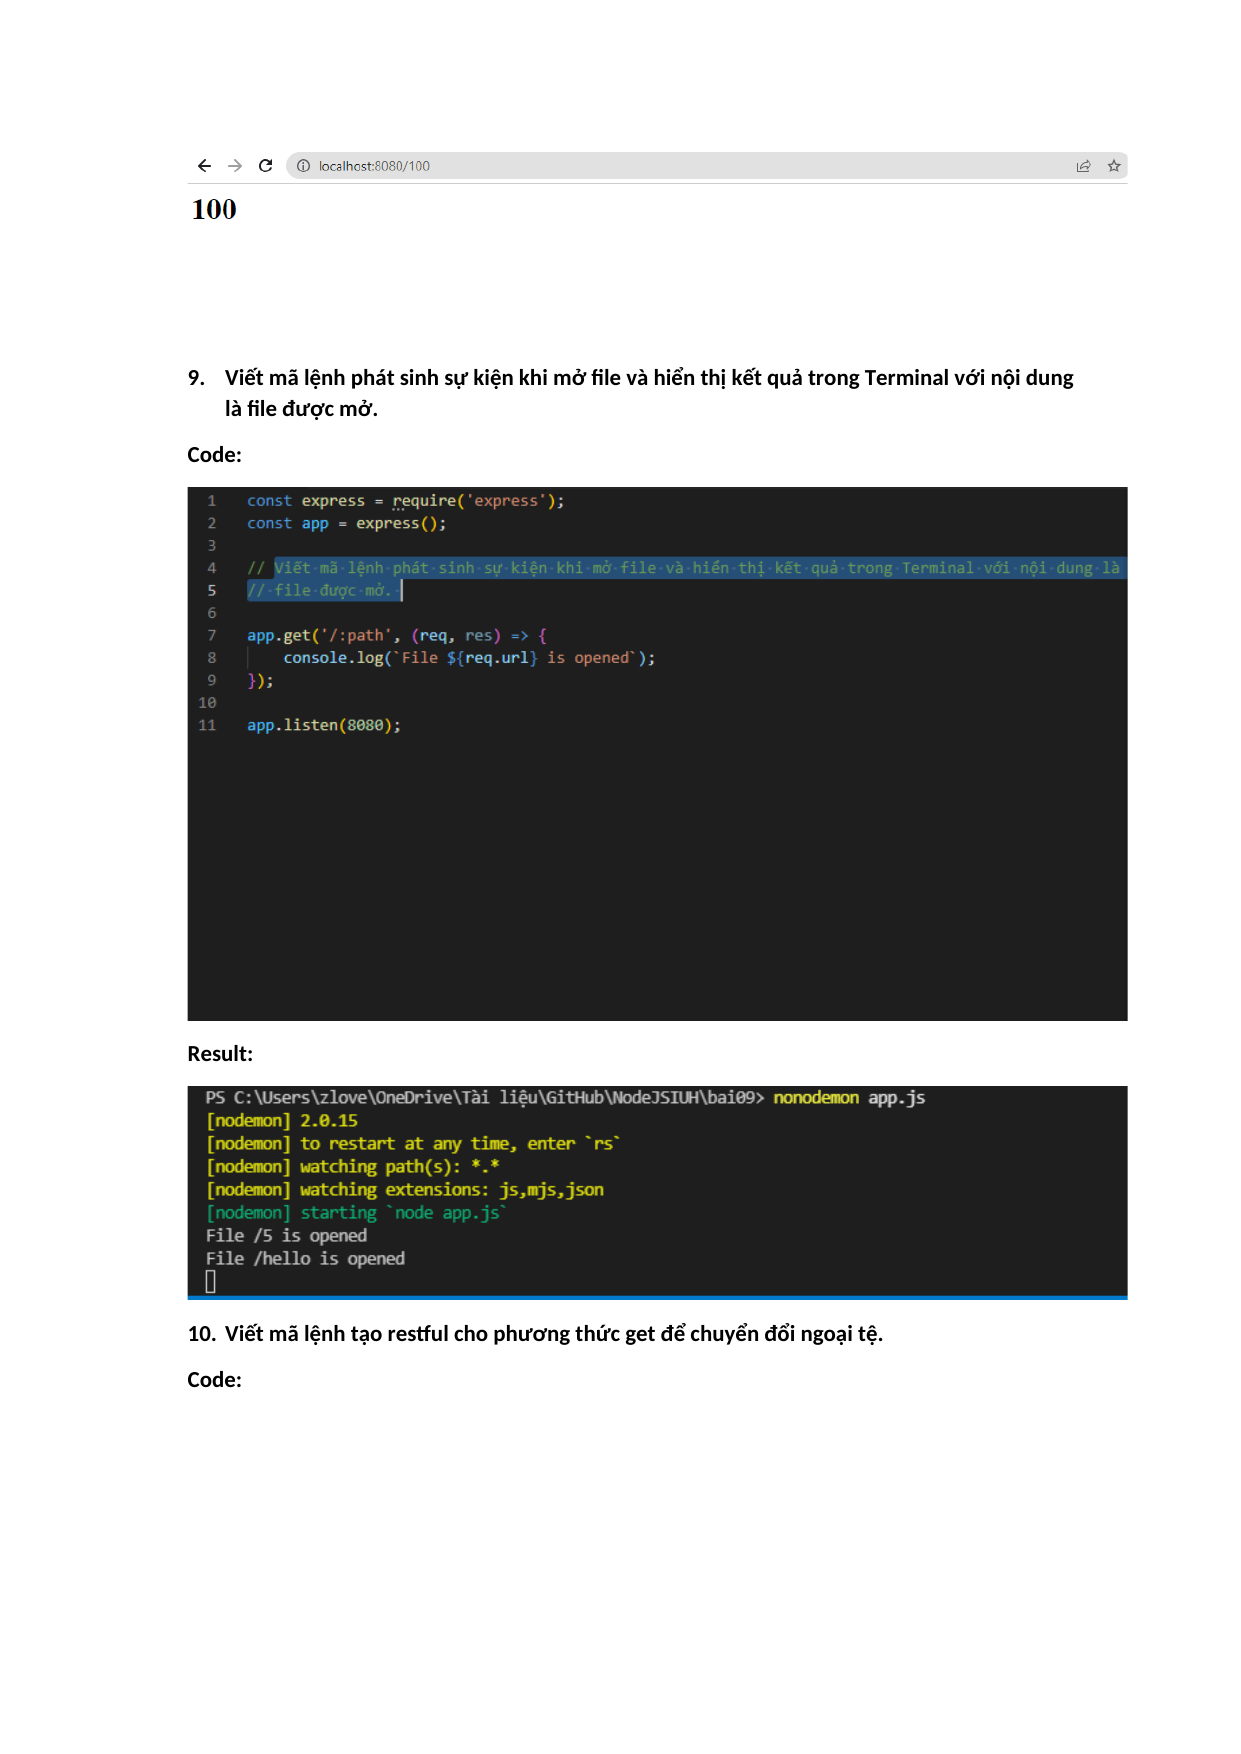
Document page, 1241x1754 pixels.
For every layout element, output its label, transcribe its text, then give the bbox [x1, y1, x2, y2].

picture [187, 150, 1128, 345]
picture [187, 1086, 1128, 1300]
list Viết mã lệnh phát sinh sự kiện khi mở file và hiển thị kết quả trong Terminal với nội dung là file được mở. [187, 363, 1090, 422]
list Viết mã lệnh tạo restful cho phương thức get để chuyển đổi ngoại tệ. [187, 1319, 1090, 1347]
text Result: [187, 1039, 1090, 1067]
text Code: [187, 1366, 1090, 1393]
picture [187, 487, 1128, 1021]
text Code: [187, 441, 1090, 469]
